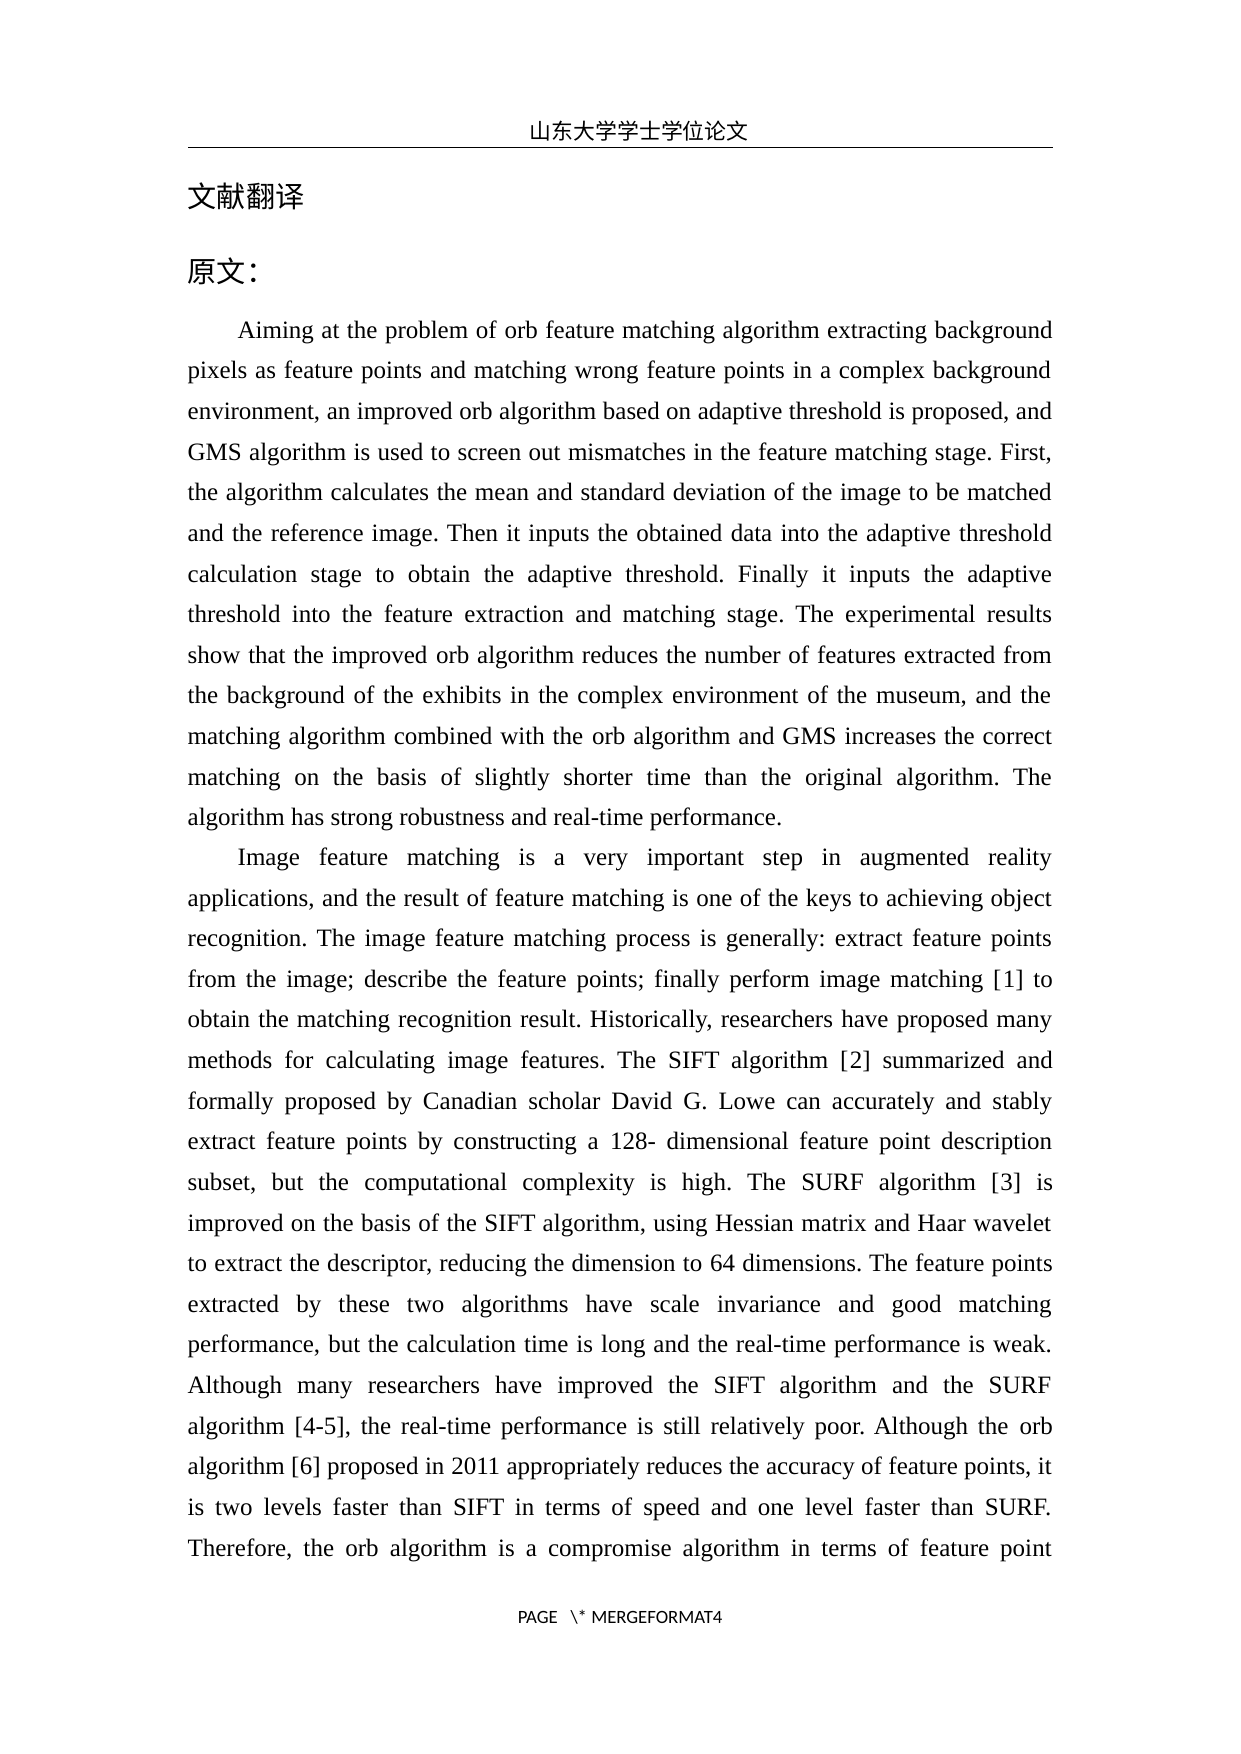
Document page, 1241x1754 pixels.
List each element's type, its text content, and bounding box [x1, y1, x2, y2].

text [187, 840, 1053, 1563]
text 原文： [187, 237, 1053, 302]
text Aiming at the problem of orb feature matching algorithm extracting background pixels as feature points and matching wrong feature points in a complex background environment, an improved orb algorithm based on adaptive threshold is proposed, and GMS algorithm is used to screen out mismatches in the feature matching stage. First, the algorithm calculates the mean and standard deviation of the image to be matched and the reference image. Then it inputs the obtained data into the adaptive threshold calculation stage to obtain the adaptive threshold. Finally it inputs the adaptive threshold into the feature extraction and matching stage. The experimental results show that the improved orb algorithm reduces the number of features extracted from the background of the exhibits in the complex environment of the museum, and the matching algorithm combined with the orb algorithm and GMS increases the correct matching on the basis of slightly shorter time than the original algorithm. The algorithm has strong robustness and real-time performance. [187, 313, 1053, 833]
text 文献翻译 [187, 162, 1053, 227]
